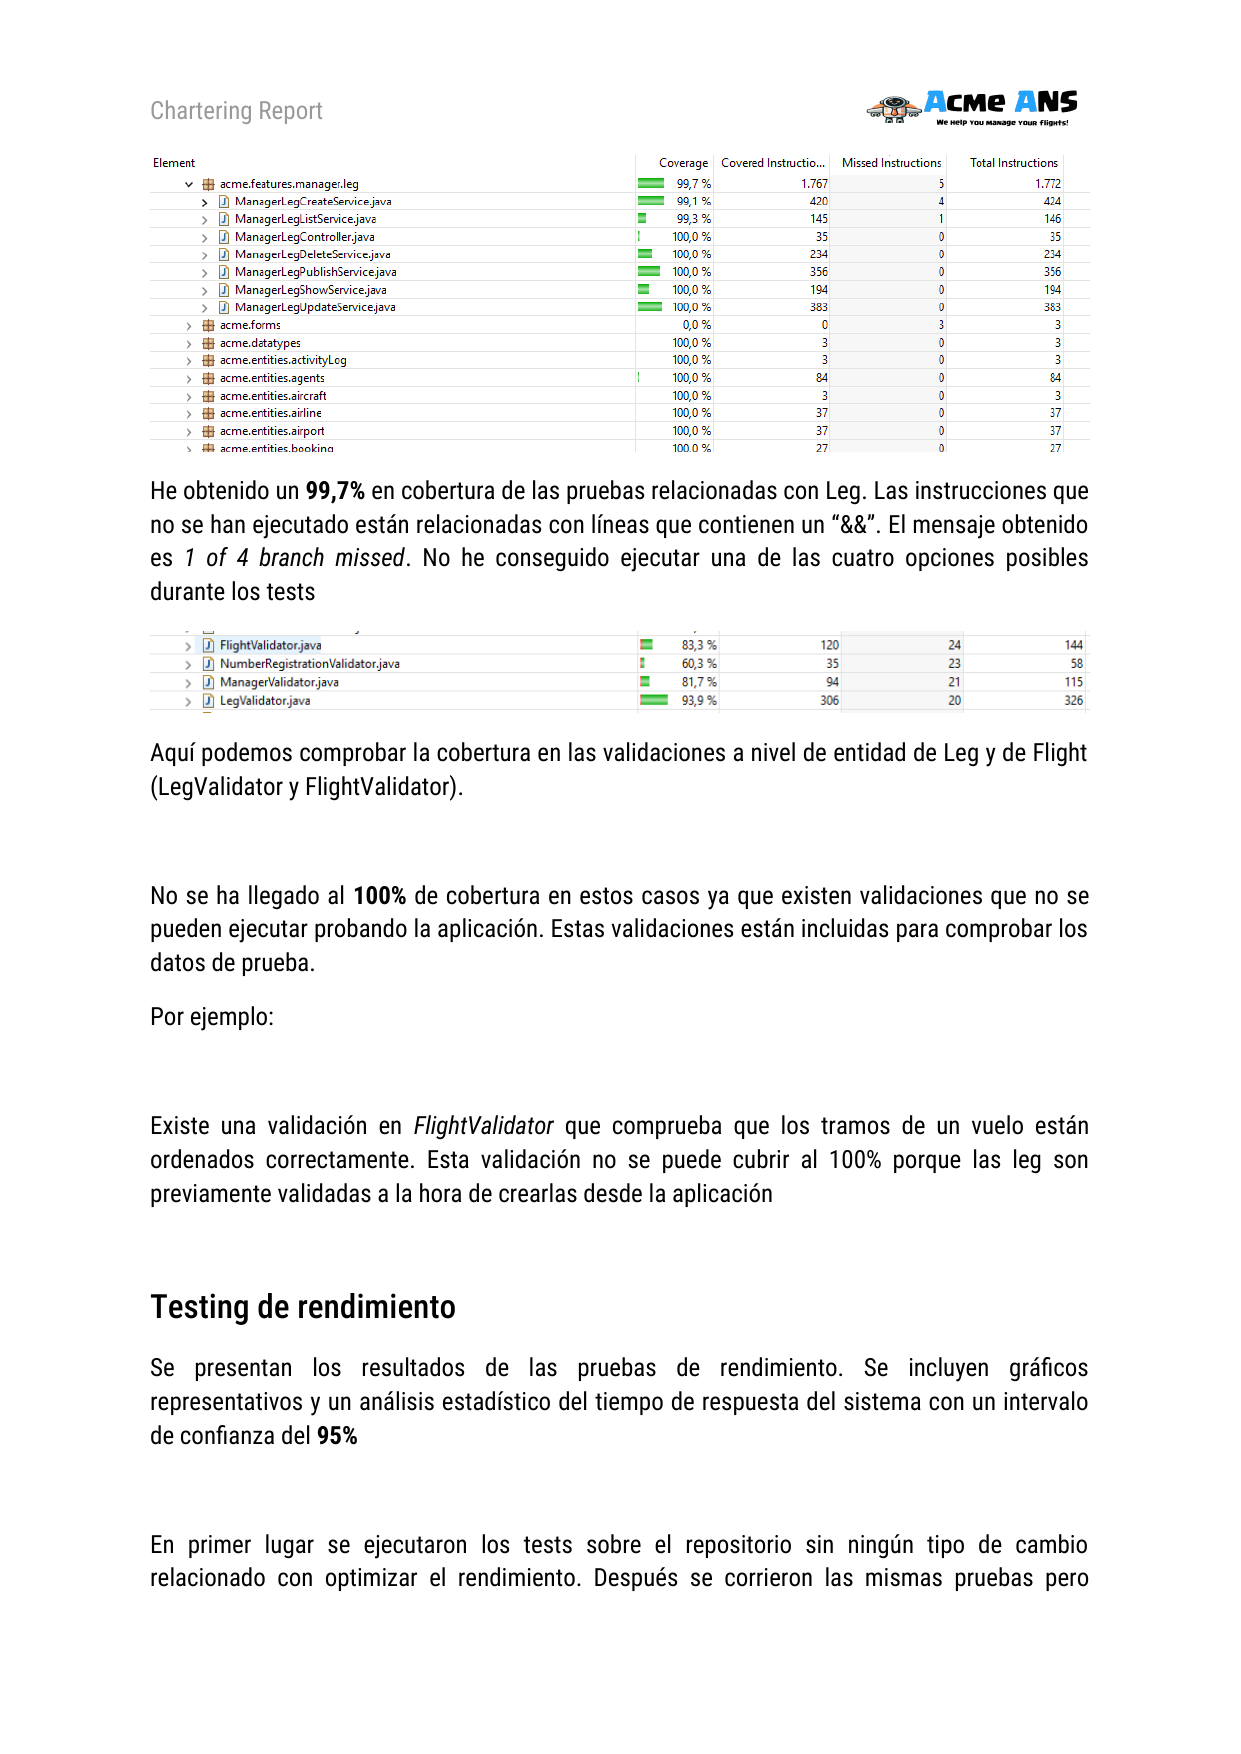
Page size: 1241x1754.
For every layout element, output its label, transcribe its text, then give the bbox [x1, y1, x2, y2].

text Aquí podemos comprobar la cobertura en las validaciones a nivel de entidad de Leg y de Flight (LegValidator y FlightValidator). [150, 738, 1090, 801]
picture [150, 631, 1091, 713]
picture [150, 155, 1091, 452]
subtitle Testing de rendimiento [150, 1288, 1090, 1327]
text He obtenido un 99,7% en cobertura de las pruebas relacionadas con Leg. Las instrucciones que no se han ejecutado están relacionadas con líneas que contienen un “&&”. El mensaje obtenido es 1 of 4 branch missed. No he conseguido ejecutar una de las cuatro opciones posibles durante los tests [150, 476, 1090, 607]
text Por ejemplo: [150, 1003, 1090, 1032]
picture [866, 83, 1082, 133]
text Existe una validación en FlightValidator que comprueba que los tramos de un vuelo están ordenados correctamente. Esta validación no se puede cubrir al 100% porque las leg son previamente validadas a la hora de crearlas desde la aplicación [150, 1112, 1090, 1208]
text No se ha llegado al 100% de cobertura en estos casos ya que existen validaciones que no se pueden ejecutar probando la aplicación. Estas validaciones están incluidas para comprobar los datos de prueba. [150, 881, 1090, 977]
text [150, 1530, 1090, 1593]
text Se presentan los resultados de las pruebas de rendimiento. Se incluyen gráficos representativos y un análisis estadístico del tiempo de respuesta del sistema con un intervalo de confianza del 95% [150, 1353, 1090, 1450]
